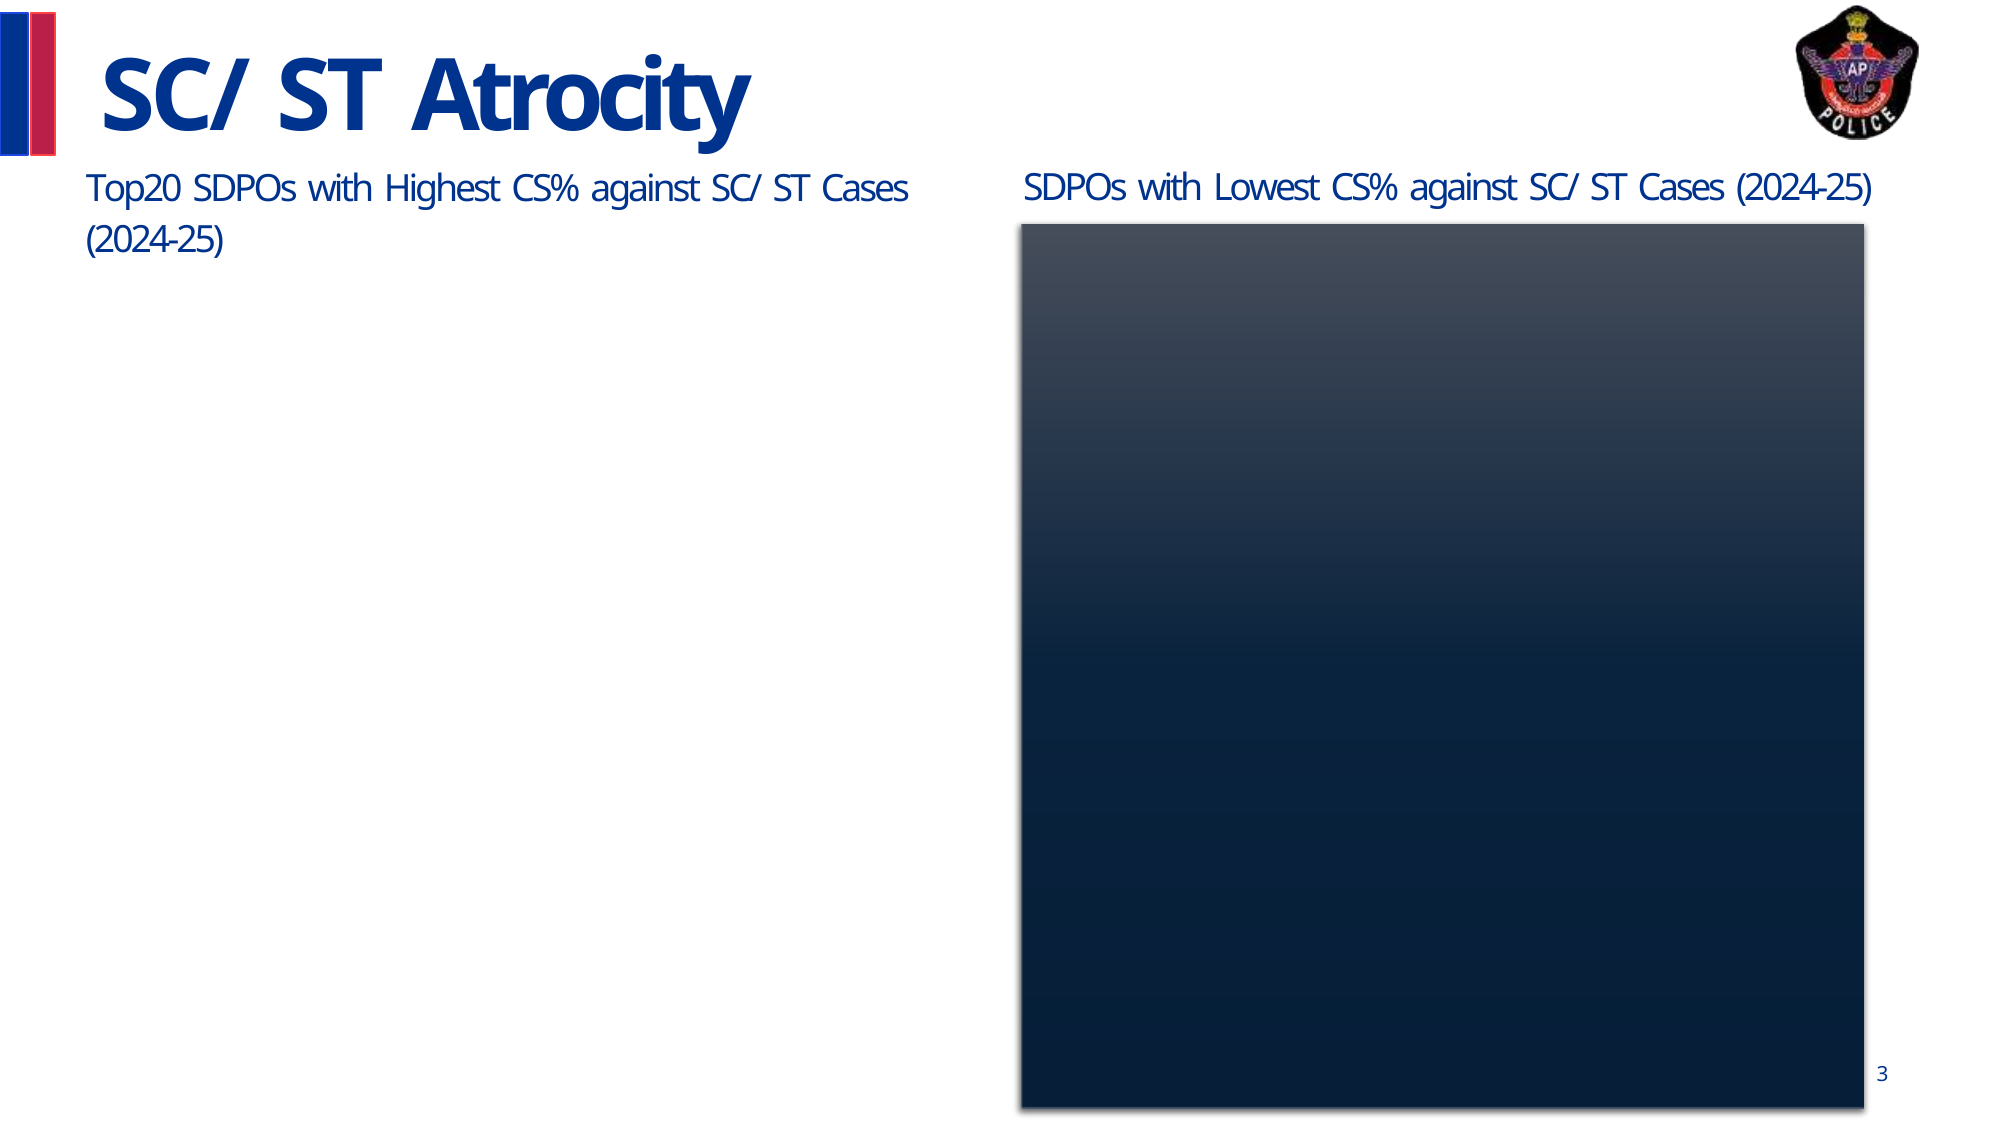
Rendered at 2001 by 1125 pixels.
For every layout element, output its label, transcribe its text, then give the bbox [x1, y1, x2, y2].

picture [1012, 219, 1874, 1121]
subtitle SC/ ST Atrocity [101, 24, 964, 160]
subtitle SDPOs with Lowest CS% against SC/ ST Cases (2024-25) [1023, 160, 1971, 211]
subtitle Top20 SDPOs with Highest CS% against SC/ ST Cases (2024-25) [86, 161, 964, 263]
picture [1795, 5, 1919, 140]
